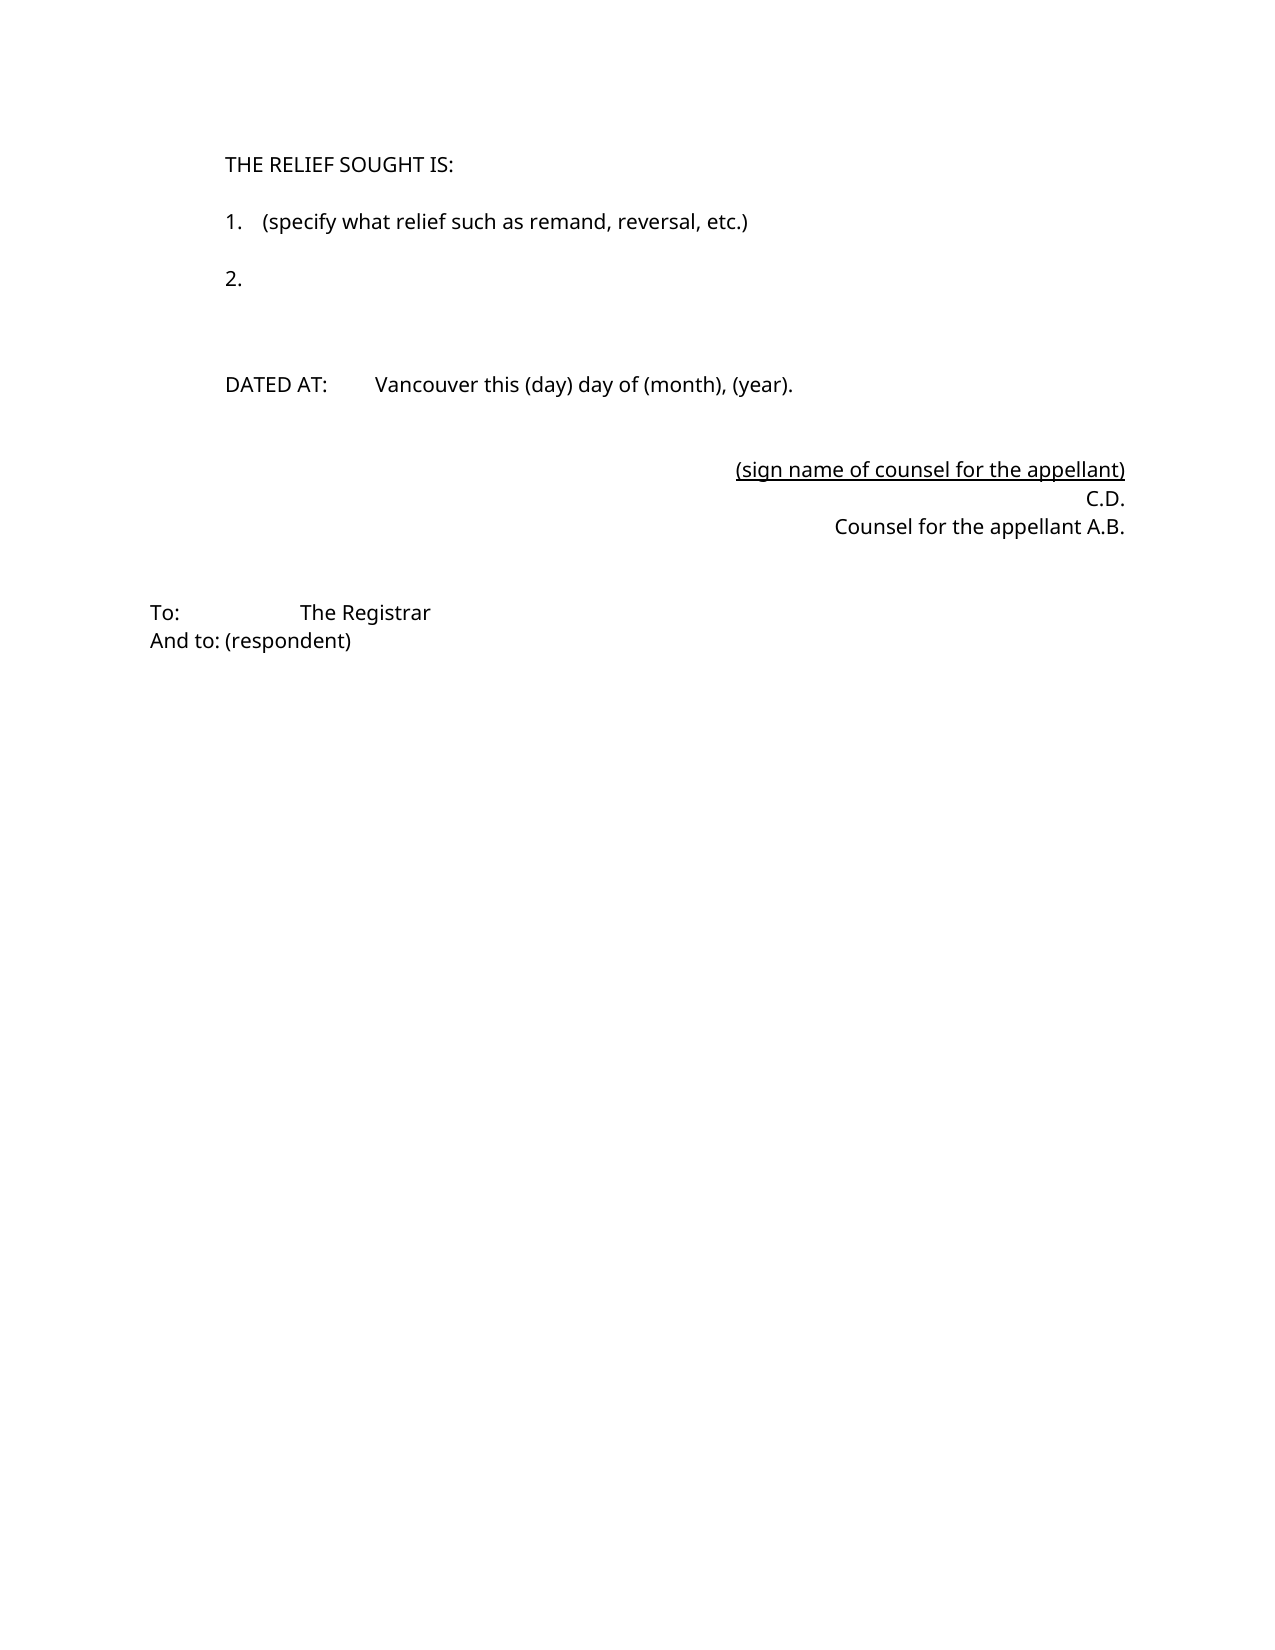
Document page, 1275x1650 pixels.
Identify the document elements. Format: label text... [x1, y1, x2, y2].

text Counsel for the appellant A.B. [225, 512, 1125, 541]
text DATED AT: Vancouver this (day) day of (month), (year). [225, 370, 1125, 398]
list THE RELIEF SOUGHT IS: [225, 150, 1125, 178]
text To: The Registrar [150, 598, 1125, 626]
text And to: (respondent) [150, 626, 1125, 654]
text C.D. [225, 484, 1125, 512]
text (sign name of counsel for the appellant) [225, 455, 1125, 484]
list (specify what relief such as remand, reversal, etc.) [225, 207, 1125, 235]
